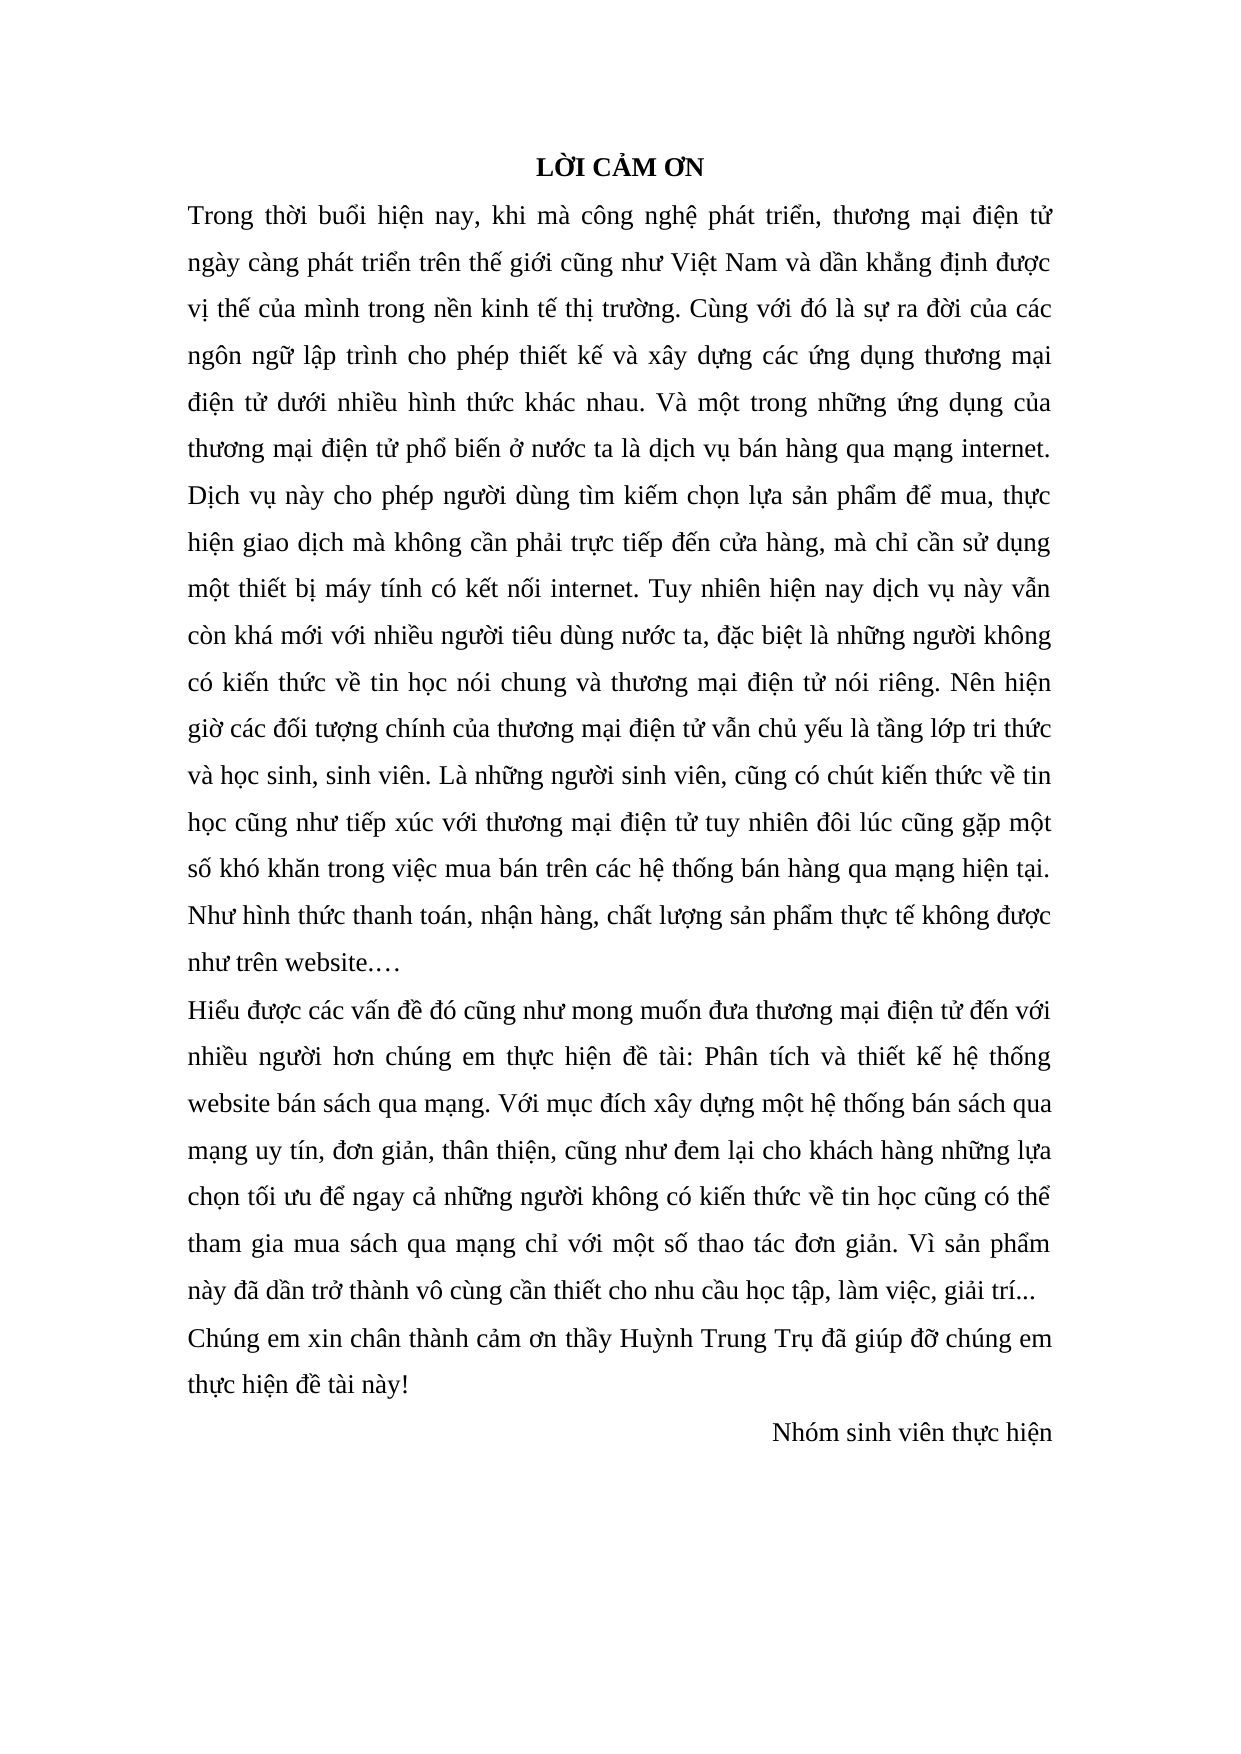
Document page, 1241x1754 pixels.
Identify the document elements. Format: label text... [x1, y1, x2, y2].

text LỜI CẢM ƠN [187, 151, 1053, 182]
text Hiểu được các vấn đề đó cũng như mong muốn đưa thương mại điện tử đến với nhiều người hơn chúng em thực hiện đề tài: Phân tích và thiết kế hệ thống website bán sách qua mạng. Với mục đích xây dựng một hệ thống bán sách qua mạng uy tín, đơn giản, thân thiện, cũng như đem lại cho khách hàng những lựa chọn tối ưu để ngay cả những người không có kiến thức về tin học cũng có thể tham gia mua sách qua mạng chỉ với một số thao tác đơn giản. Vì sản phẩm này đã dần trở thành vô cùng cần thiết cho nhu cầu học tập, làm việc, giải trí... [187, 994, 1053, 1305]
text Nhóm sinh viên thực hiện [187, 1416, 1053, 1447]
text Trong thời buổi hiện nay, khi mà công nghệ phát triển, thương mại điện tử ngày càng phát triển trên thế giới cũng như Việt Nam và dần khẳng định được vị thế của mình trong nền kinh tế thị trường. Cùng với đó là sự ra đời của các ngôn ngữ lập trình cho phép thiết kế và xây dựng các ứng dụng thương mại điện tử dưới nhiều hình thức khác nhau. Và một trong những ứng dụng của thương mại điện tử phổ biến ở nước ta là dịch vụ bán hàng qua mạng internet. Dịch vụ này cho phép người dùng tìm kiếm chọn lựa sản phẩm để mua, thực hiện giao dịch mà không cần phải trực tiếp đến cửa hàng, mà chỉ cần sử dụng một thiết bị máy tính có kết nối internet. Tuy nhiên hiện nay dịch vụ này vẫn còn khá mới với nhiều người tiêu dùng nước ta, đặc biệt là những người không có kiến thức về tin học nói chung và thương mại điện tử nói riêng. Nên hiện giờ các đối tượng chính của thương mại điện tử vẫn chủ yếu là tầng lớp tri thức và học sinh, sinh viên. Là những người sinh viên, cũng có chút kiến thức về tin học cũng như tiếp xúc với thương mại điện tử tuy nhiên đôi lúc cũng gặp một số khó khăn trong việc mua bán trên các hệ thống bán hàng qua mạng hiện tại. Như hình thức thanh toán, nhận hàng, chất lượng sản phẩm thực tế không được như trên website.… [187, 199, 1053, 977]
text Chúng em xin chân thành cảm ơn thầy Huỳnh Trung Trụ đã giúp đỡ chúng em thực hiện đề tài này! [187, 1322, 1053, 1399]
